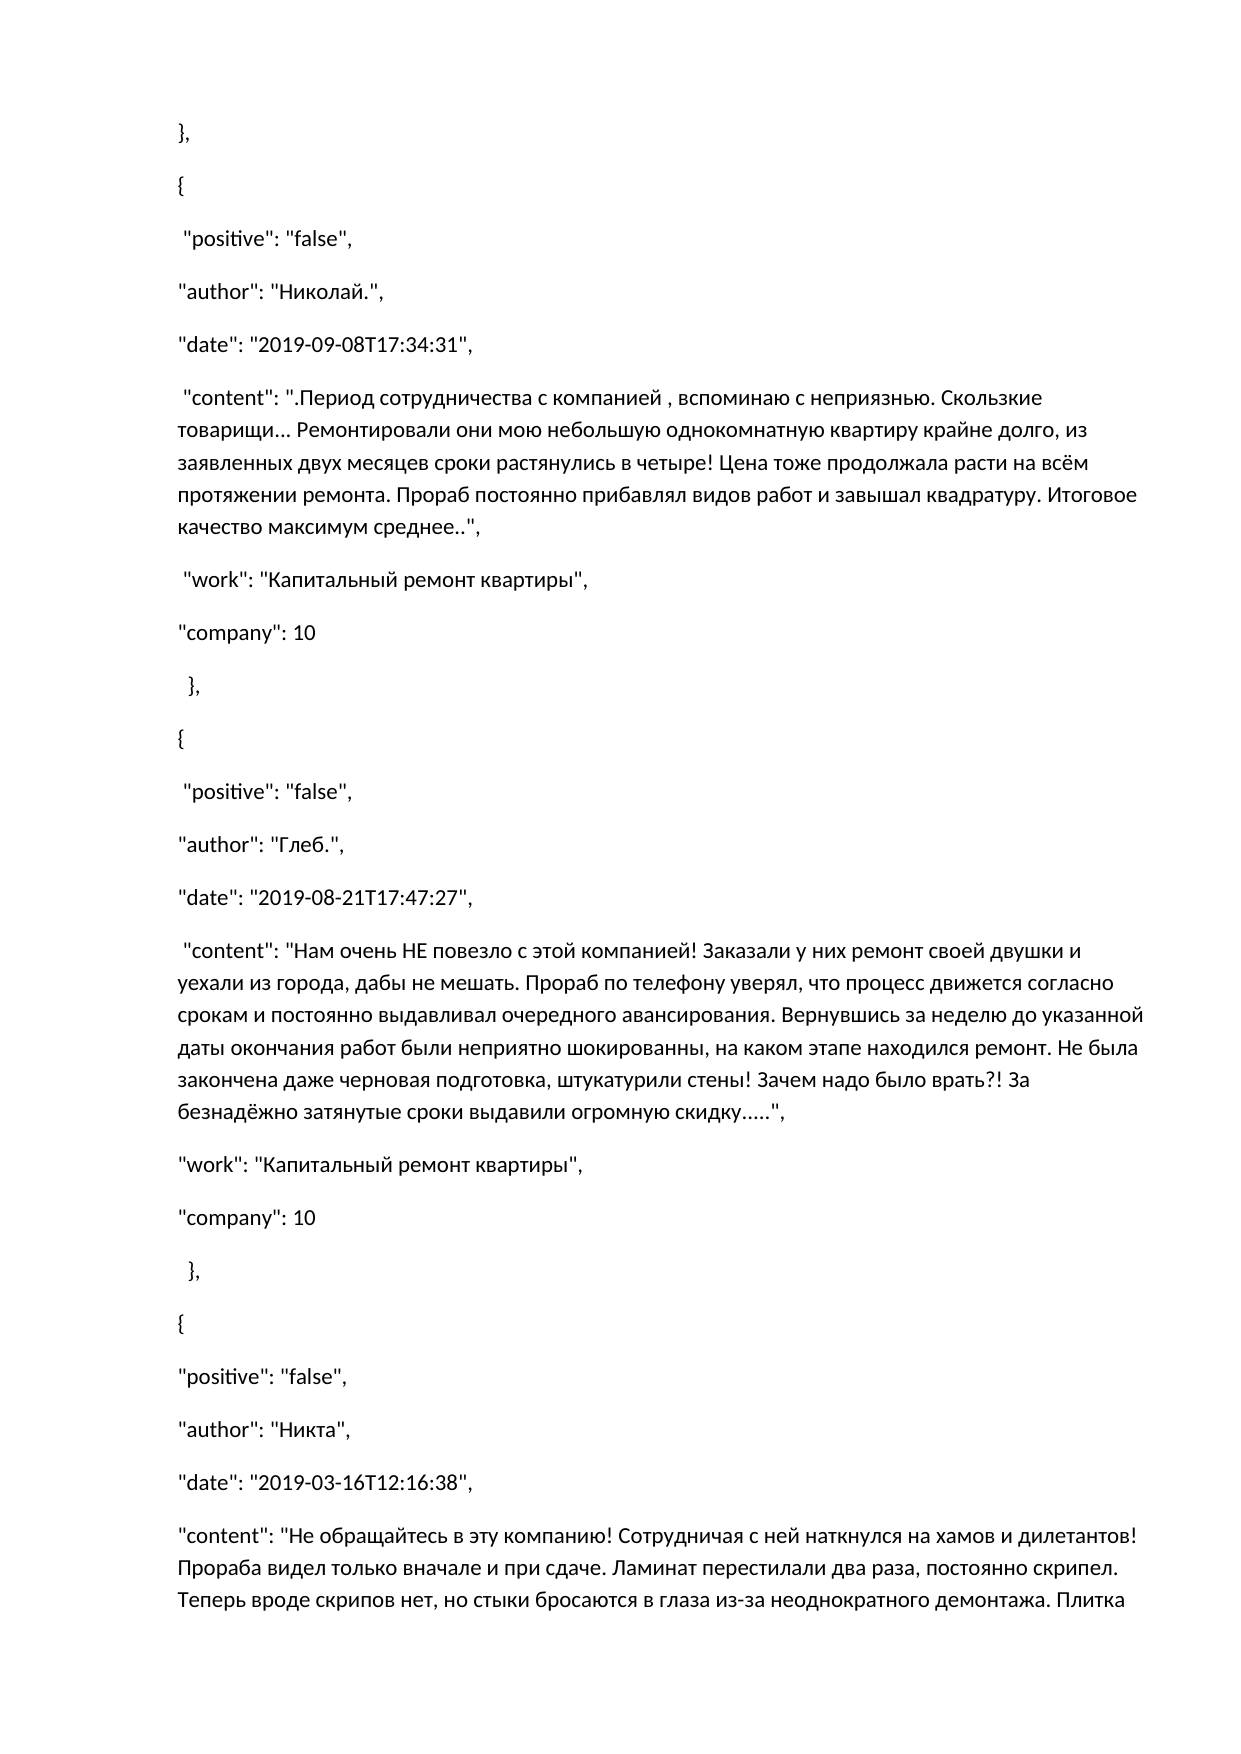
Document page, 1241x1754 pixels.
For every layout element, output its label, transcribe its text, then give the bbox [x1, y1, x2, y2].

text }, [177, 1256, 1152, 1284]
text "work": "Капитальный ремонт квартиры", [177, 1150, 1152, 1178]
text { [177, 1309, 1152, 1337]
text { [177, 171, 1152, 199]
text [177, 1521, 1152, 1614]
text "author": "Николай.", [177, 277, 1152, 305]
text "content": ".Период сотрудничества с компанией , вспоминаю с неприязнью. Скользкие товарищи... Ремонтировали они мою небольшую однокомнатную квартиру крайне долго, из заявленных двух месяцев сроки растянулись в четыре! Цена тоже продолжала расти на всём протяжении ремонта. Прораб постоянно прибавлял видов работ и завышал квадратуру. Итоговое качество максимум среднее..", [177, 383, 1152, 540]
text "company": 10 [177, 1203, 1152, 1231]
text "date": "2019-08-21T17:47:27", [177, 883, 1152, 911]
text "positive": "false", [177, 1362, 1152, 1390]
text }, [177, 118, 1152, 146]
text "date": "2019-09-08T17:34:31", [177, 330, 1152, 358]
text }, [177, 671, 1152, 699]
text "work": "Капитальный ремонт квартиры", [177, 565, 1152, 593]
text "content": "Нам очень НЕ повезло с этой компанией! Заказали у них ремонт своей двушки и уехали из города, дабы не мешать. Прораб по телефону уверял, что процесс движется согласно срокам и постоянно выдавливал очередного авансирования. Вернувшись за неделю до указанной даты окончания работ были неприятно шокированны, на каком этапе находился ремонт. Не была закончена даже черновая подготовка, штукатурили стены! Зачем надо было врать?! За безнадёжно затянутые сроки выдавили огромную скидку.....", [177, 936, 1152, 1125]
text "company": 10 [177, 618, 1152, 646]
text "positive": "false", [177, 224, 1152, 252]
text { [177, 724, 1152, 752]
text "date": "2019-03-16T12:16:38", [177, 1468, 1152, 1496]
text "author": "Никта", [177, 1415, 1152, 1443]
text "positive": "false", [177, 777, 1152, 805]
text "author": "Глеб.", [177, 830, 1152, 858]
